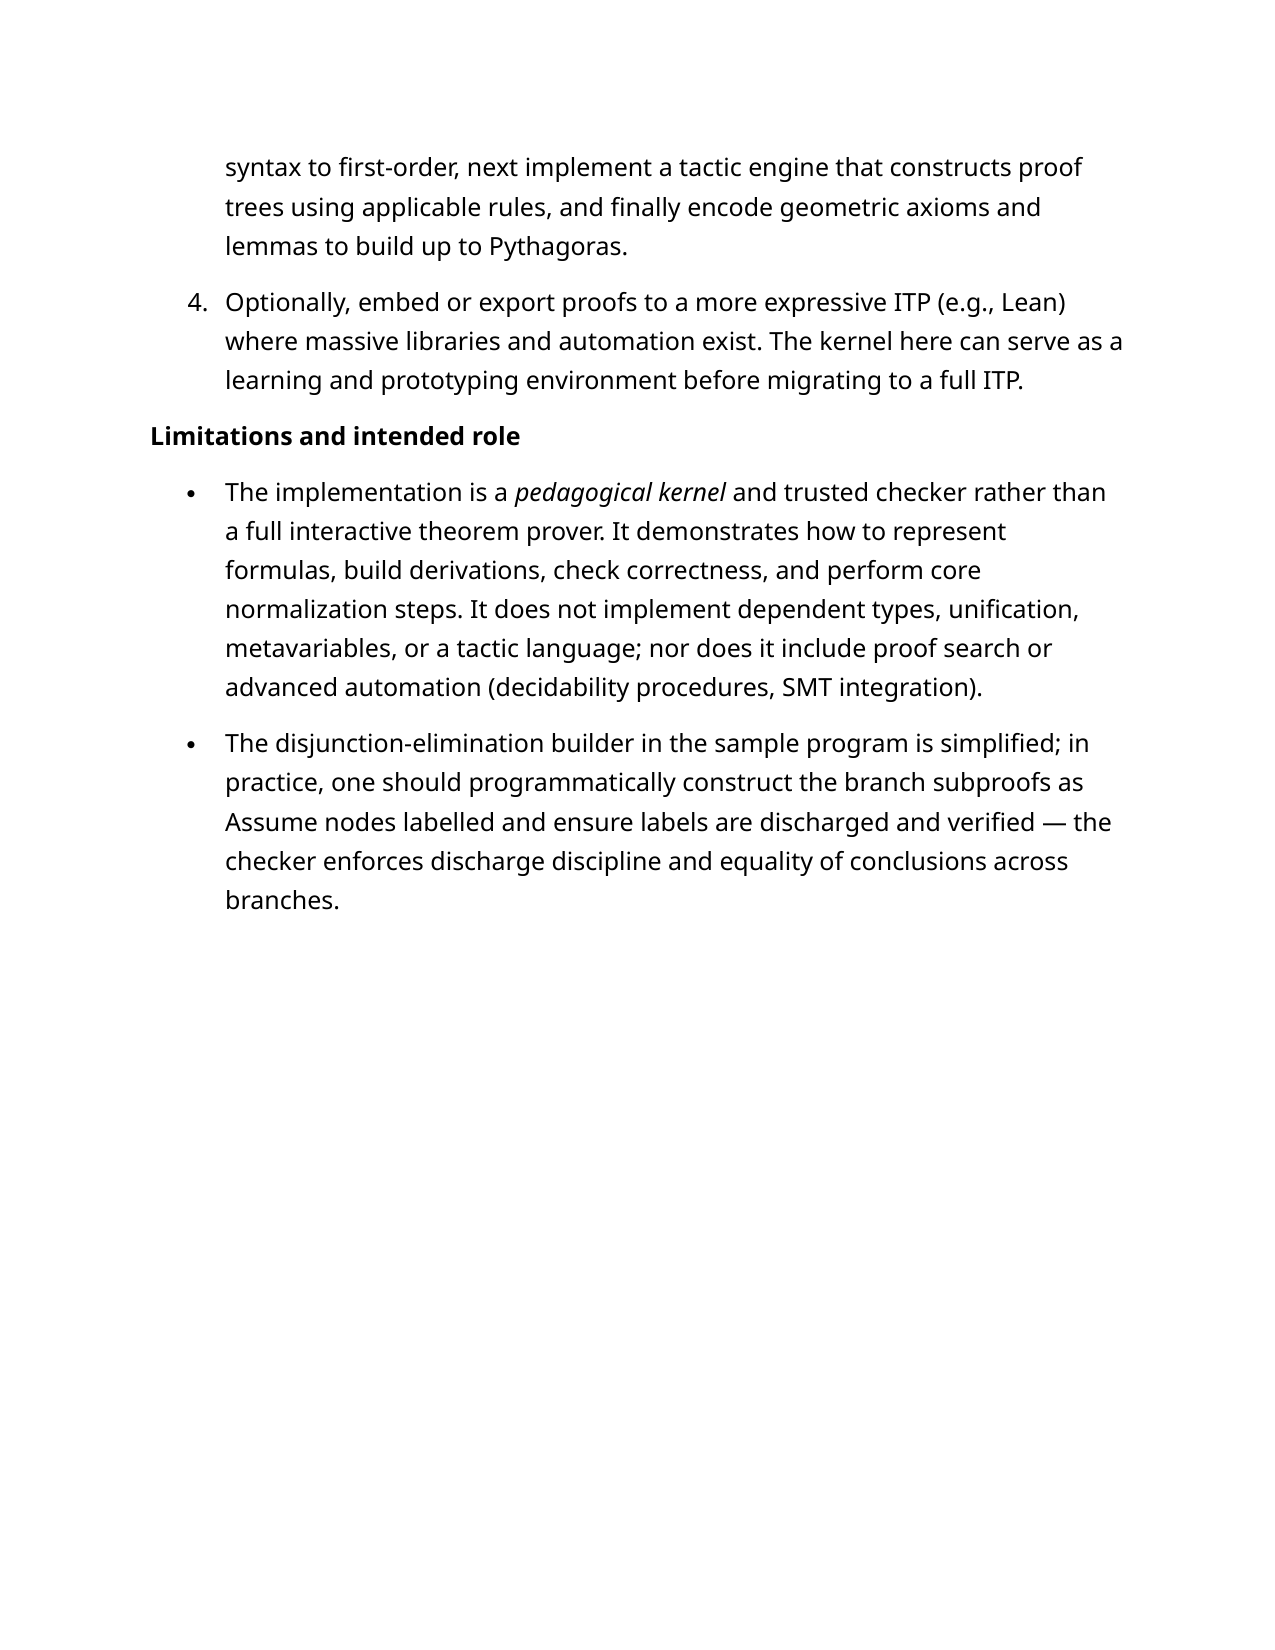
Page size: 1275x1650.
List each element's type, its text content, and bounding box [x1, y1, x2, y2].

list Optionally, embed or export proofs to a more expressive ITP (e.g., Lean) where massive libraries and automation exist. The kernel here can serve as a learning and prototyping environment before migrating to a full ITP. [187, 284, 1125, 397]
list The implementation is a pedagogical kernel and trusted checker rather than a full interactive theorem prover. It demonstrates how to represent formulas, build derivations, check correctness, and perform core normalization steps. It does not implement dependent types, unification, metavariables, or a tactic language; nor does it include proof search or advanced automation (decidability procedures, SMT integration). [187, 474, 1125, 704]
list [187, 150, 1125, 262]
text Limitations and intended role [150, 418, 1125, 452]
list The disjunction-elimination builder in the sample program is simplified; in practice, one should programmatically construct the branch subproofs as Assume nodes labelled and ensure labels are discharged and verified — the checker enforces discharge discipline and equality of conclusions across branches. [187, 726, 1125, 917]
